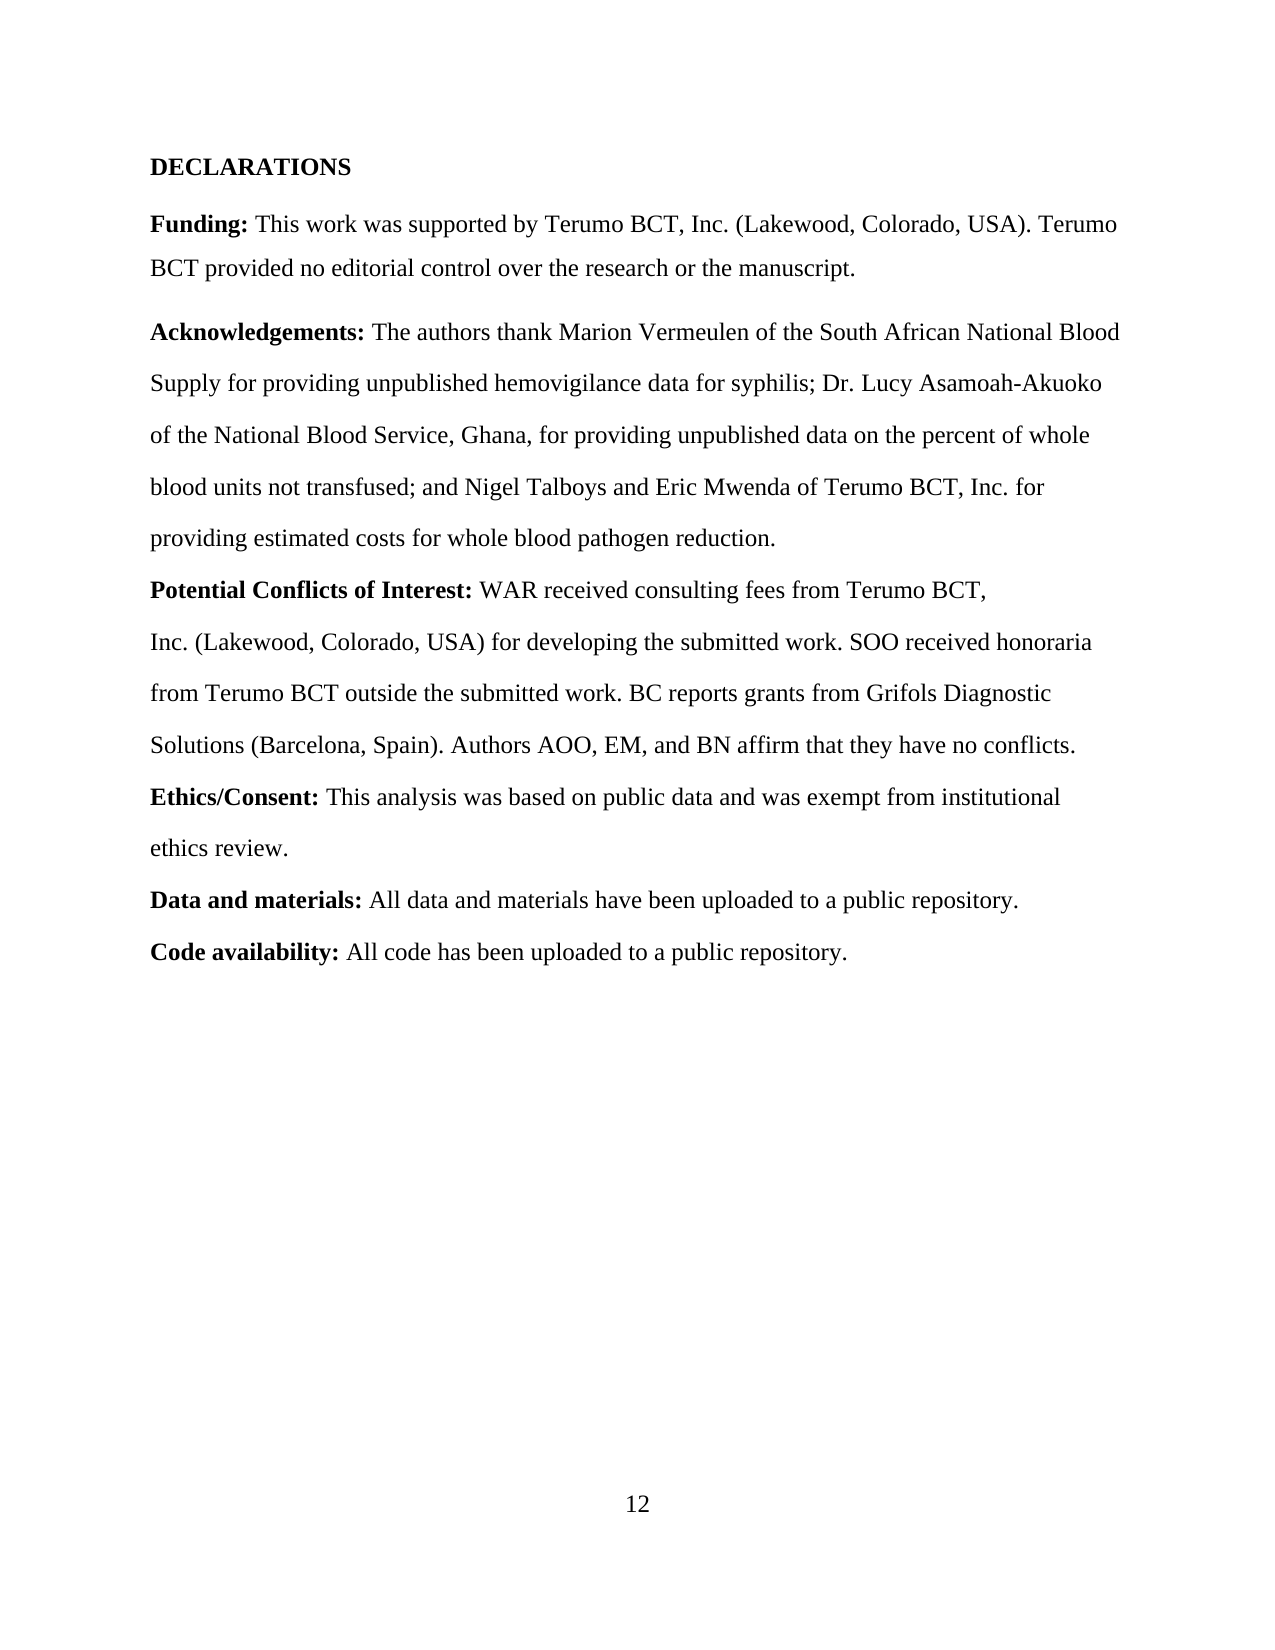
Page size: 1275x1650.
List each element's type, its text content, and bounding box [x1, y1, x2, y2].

subtitle Declarations [150, 152, 1125, 181]
text Funding: This work was supported by Terumo BCT, Inc. (Lakewood, Colorado, USA). Terumo BCT provided no editorial control over the research or the manuscript. [150, 209, 1125, 281]
text Code availability: All code has been uploaded to a public repository. [150, 937, 1125, 965]
text Acknowledgements: The authors thank Marion Vermeulen of the South African National Blood Supply for providing unpublished hemovigilance data for syphilis; Dr. Lucy Asamoah-Akuoko of the National Blood Service, Ghana, for providing unpublished data on the percent of whole blood units not transfused; and Nigel Talboys and Eric Mwenda of Terumo BCT, Inc. for providing estimated costs for whole blood pathogen reduction. [150, 317, 1125, 552]
text Ethics/Consent: This analysis was based on public data and was exempt from institutional ethics review. [150, 782, 1125, 862]
text Data and materials: All data and materials have been uploaded to a public repository. [150, 885, 1125, 914]
text Potential Conflicts of Interest: WAR received consulting fees from Terumo BCT, Inc. (Lakewood, Colorado, USA) for developing the submitted work. SOO received honoraria from Terumo BCT outside the submitted work. BC reports grants from Grifols Diagnostic Solutions (Barcelona, Spain). Authors AOO, EM, and BN affirm that they have no conflicts. [150, 575, 1125, 759]
